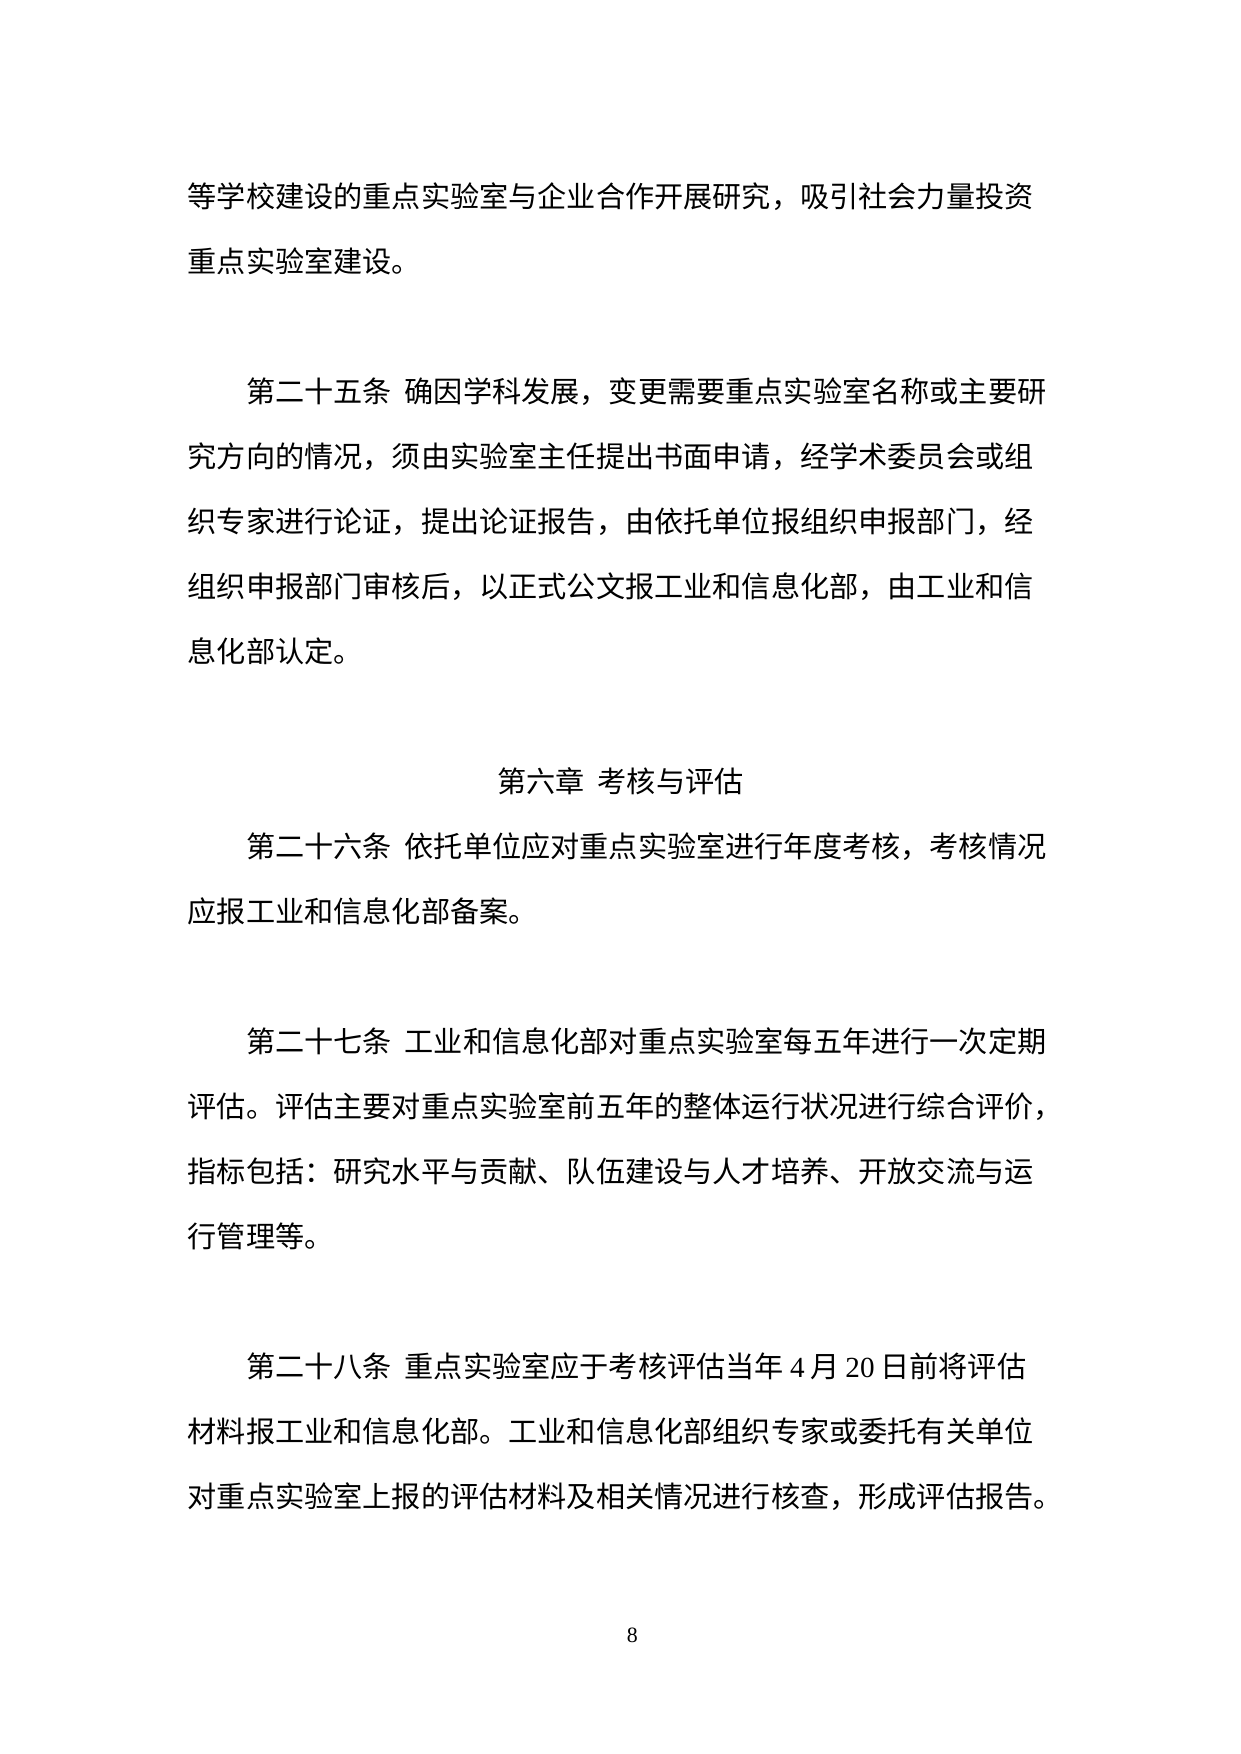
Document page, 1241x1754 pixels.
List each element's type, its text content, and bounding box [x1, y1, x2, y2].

text 第二十六条 依托单位应对重点实验室进行年度考核，考核情况应报工业和信息化部备案。 [187, 812, 1053, 942]
text 第二十八条 重点实验室应于考核评估当年4月20日前将评估材料报工业和信息化部。工业和信息化部组织专家或委托有关单位对重点实验室上报的评估材料及相关情况进行核查，形成评估报告。 [187, 1332, 1053, 1592]
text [187, 162, 1053, 292]
text 第六章 考核与评估 [187, 747, 1053, 812]
text 第二十七条 工业和信息化部对重点实验室每五年进行一次定期评估。评估主要对重点实验室前五年的整体运行状况进行综合评价，指标包括：研究水平与贡献、队伍建设与人才培养、开放交流与运行管理等。 [187, 1007, 1053, 1267]
text 第二十五条 确因学科发展，变更需要重点实验室名称或主要研究方向的情况，须由实验室主任提出书面申请，经学术委员会或组织专家进行论证，提出论证报告，由依托单位报组织申报部门，经组织申报部门审核后，以正式公文报工业和信息化部，由工业和信息化部认定。 [187, 357, 1053, 682]
